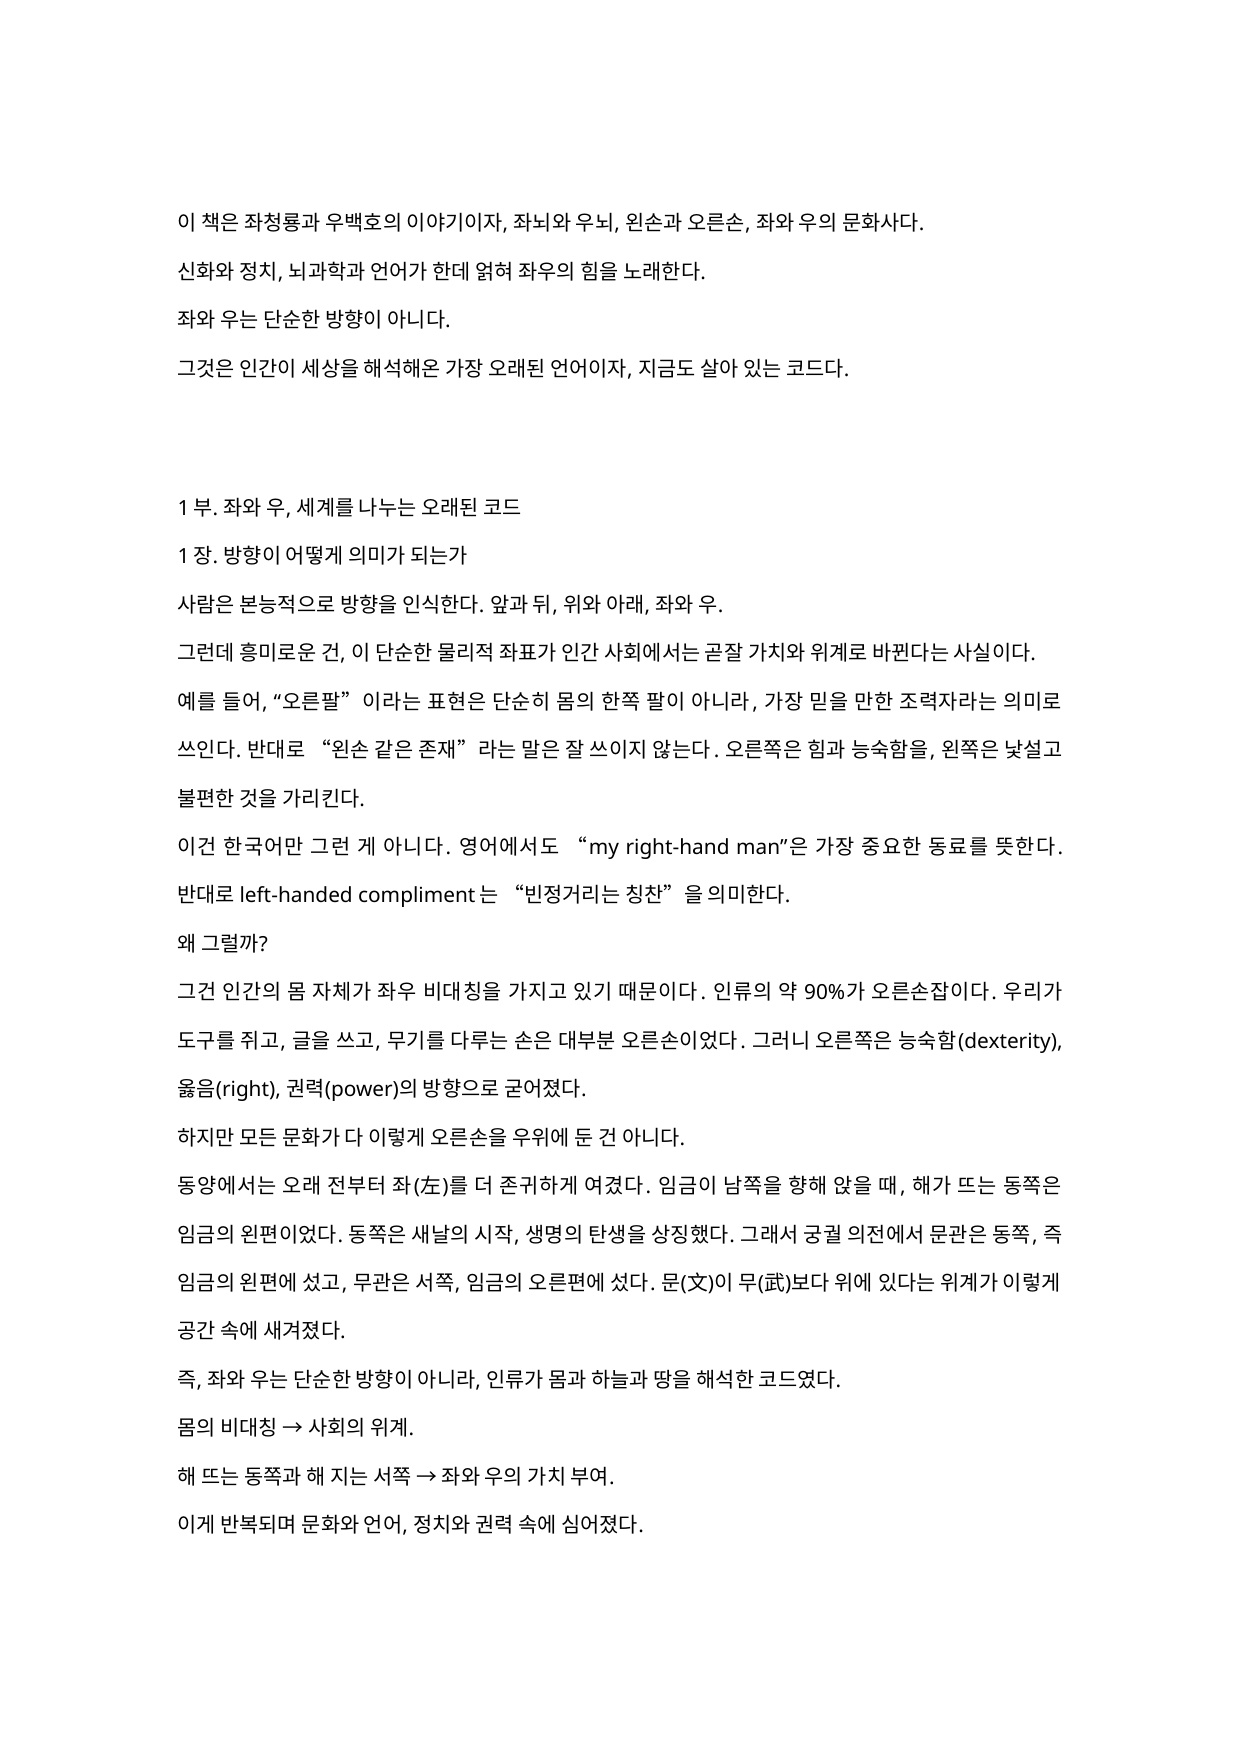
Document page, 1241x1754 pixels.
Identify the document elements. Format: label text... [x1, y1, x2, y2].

text 1부. 좌와 우, 세계를 나누는 오래된 코드 [177, 491, 1063, 522]
text 이게 반복되며 문화와 언어, 정치와 권력 속에 심어졌다. [177, 1508, 1063, 1539]
text 왜 그럴까? [177, 927, 1063, 957]
text 1장. 방향이 어떻게 의미가 되는가 [177, 540, 1063, 570]
text 그것은 인간이 세상을 해석해온 가장 오래된 언어이자, 지금도 살아 있는 코드다. [177, 352, 1063, 382]
text 좌와 우는 단순한 방향이 아니다. [177, 303, 1063, 334]
text 이건 한국어만 그런 게 아니다. 영어에서도 “my right-hand man”은 가장 중요한 동료를 뜻한다. 반대로 left-handed compliment는 “빈정거리는 칭찬”을 의미한다. [177, 830, 1063, 909]
text 예를 들어, “오른팔”이라는 표현은 단순히 몸의 한쪽 팔이 아니라, 가장 믿을 만한 조력자라는 의미로 쓰인다. 반대로 “왼손 같은 존재”라는 말은 잘 쓰이지 않는다. 오른쪽은 힘과 능숙함을, 왼쪽은 낯설고 불편한 것을 가리킨다. [177, 685, 1063, 812]
text 사람은 본능적으로 방향을 인식한다. 앞과 뒤, 위와 아래, 좌와 우. [177, 588, 1063, 618]
text 즉, 좌와 우는 단순한 방향이 아니라, 인류가 몸과 하늘과 땅을 해석한 코드였다. [177, 1363, 1063, 1393]
text 해 뜨는 동쪽과 해 지는 서쪽 → 좌와 우의 가치 부여. [177, 1460, 1063, 1490]
text 그런데 흥미로운 건, 이 단순한 물리적 좌표가 인간 사회에서는 곧잘 가치와 위계로 바뀐다는 사실이다. [177, 637, 1063, 667]
text 그건 인간의 몸 자체가 좌우 비대칭을 가지고 있기 때문이다. 인류의 약 90%가 오른손잡이다. 우리가 도구를 쥐고, 글을 쓰고, 무기를 다루는 손은 대부분 오른손이었다. 그러니 오른쪽은 능숙함(dexterity), 옳음(right), 권력(power)의 방향으로 굳어졌다. [177, 976, 1063, 1103]
text 하지만 모든 문화가 다 이렇게 오른손을 우위에 둔 건 아니다. [177, 1121, 1063, 1151]
text 몸의 비대칭 → 사회의 위계. [177, 1412, 1063, 1442]
text 이 책은 좌청룡과 우백호의 이야기이자, 좌뇌와 우뇌, 왼손과 오른손, 좌와 우의 문화사다. [177, 207, 1063, 237]
text 신화와 정치, 뇌과학과 언어가 한데 얽혀 좌우의 힘을 노래한다. [177, 255, 1063, 285]
text 동양에서는 오래 전부터 좌(左)를 더 존귀하게 여겼다. 임금이 남쪽을 향해 앉을 때, 해가 뜨는 동쪽은 임금의 왼편이었다. 동쪽은 새날의 시작, 생명의 탄생을 상징했다. 그래서 궁궐 의전에서 문관은 동쪽, 즉 임금의 왼편에 섰고, 무관은 서쪽, 임금의 오른편에 섰다. 문(文)이 무(武)보다 위에 있다는 위계가 이렇게 공간 속에 새겨졌다. [177, 1169, 1063, 1345]
